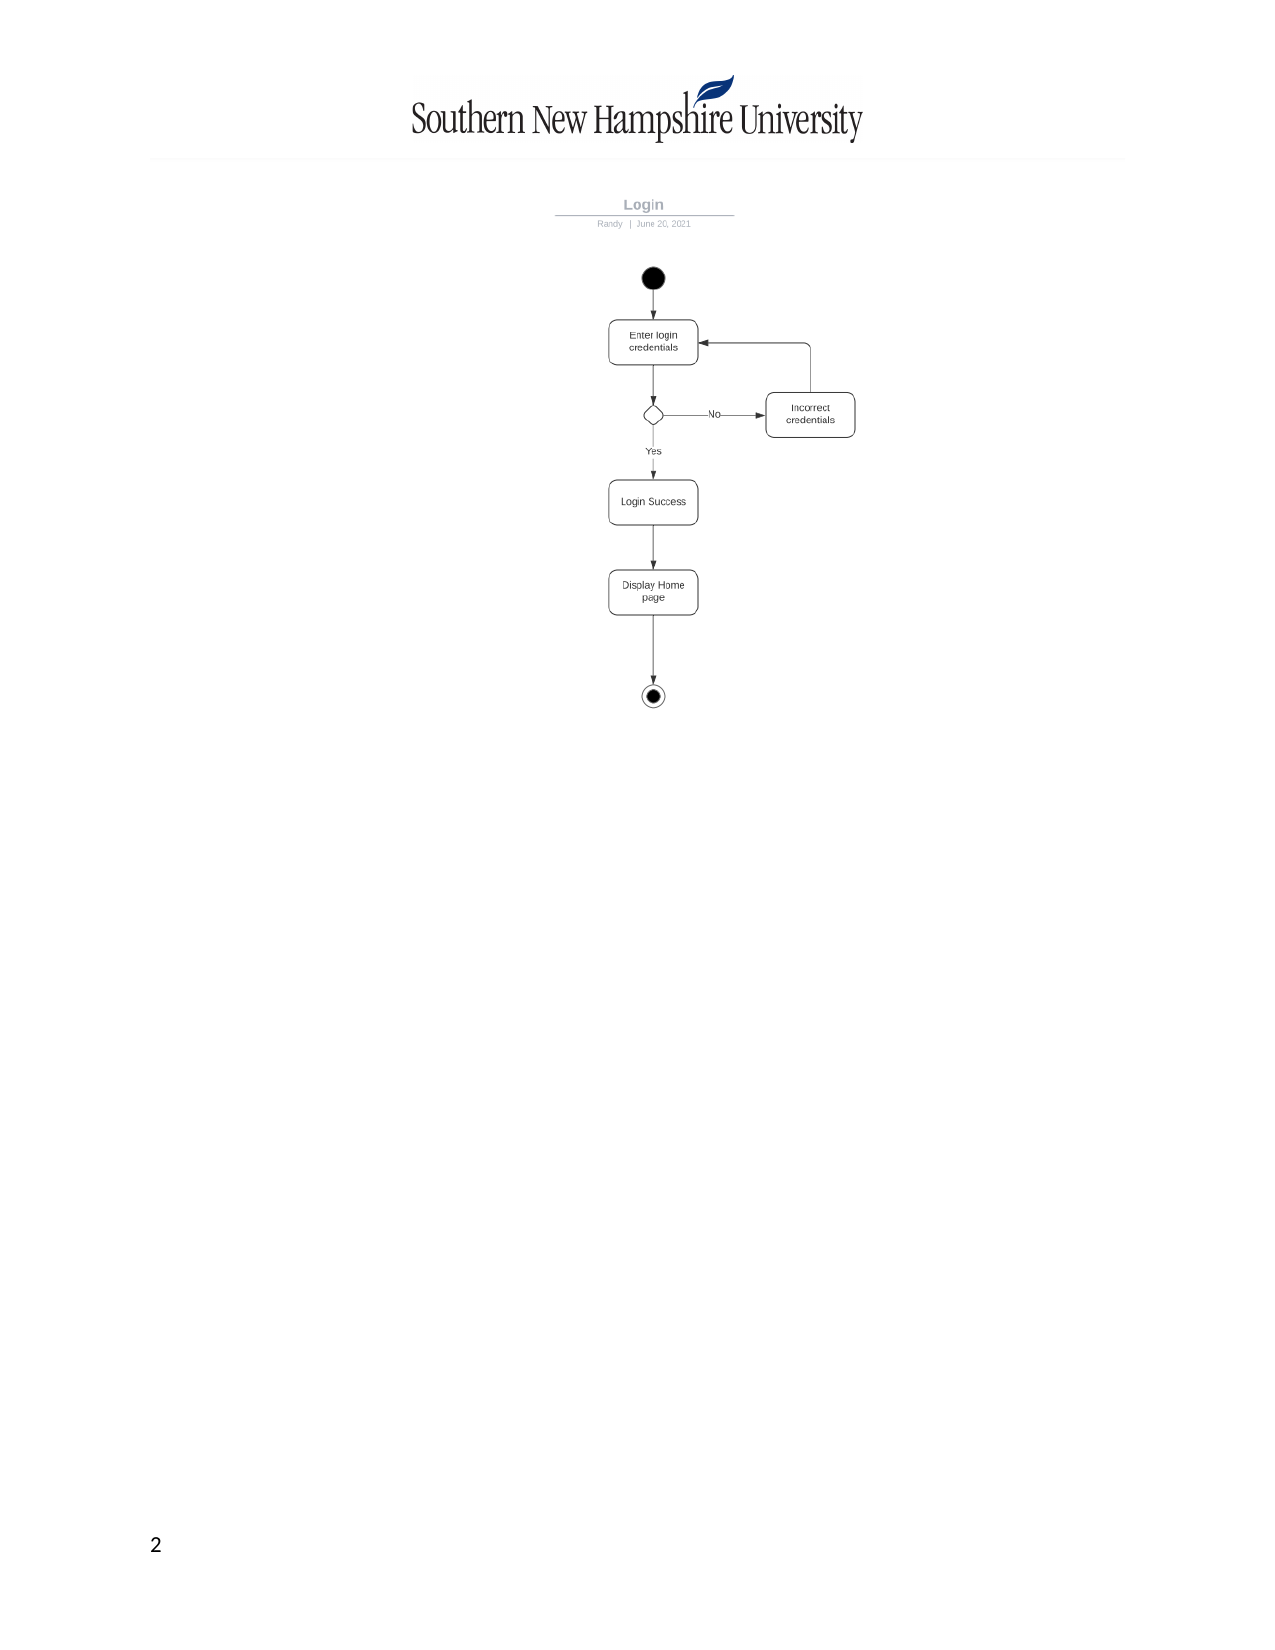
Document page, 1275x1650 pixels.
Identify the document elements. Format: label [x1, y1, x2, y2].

picture [412, 75, 863, 143]
picture [150, 158, 1125, 916]
